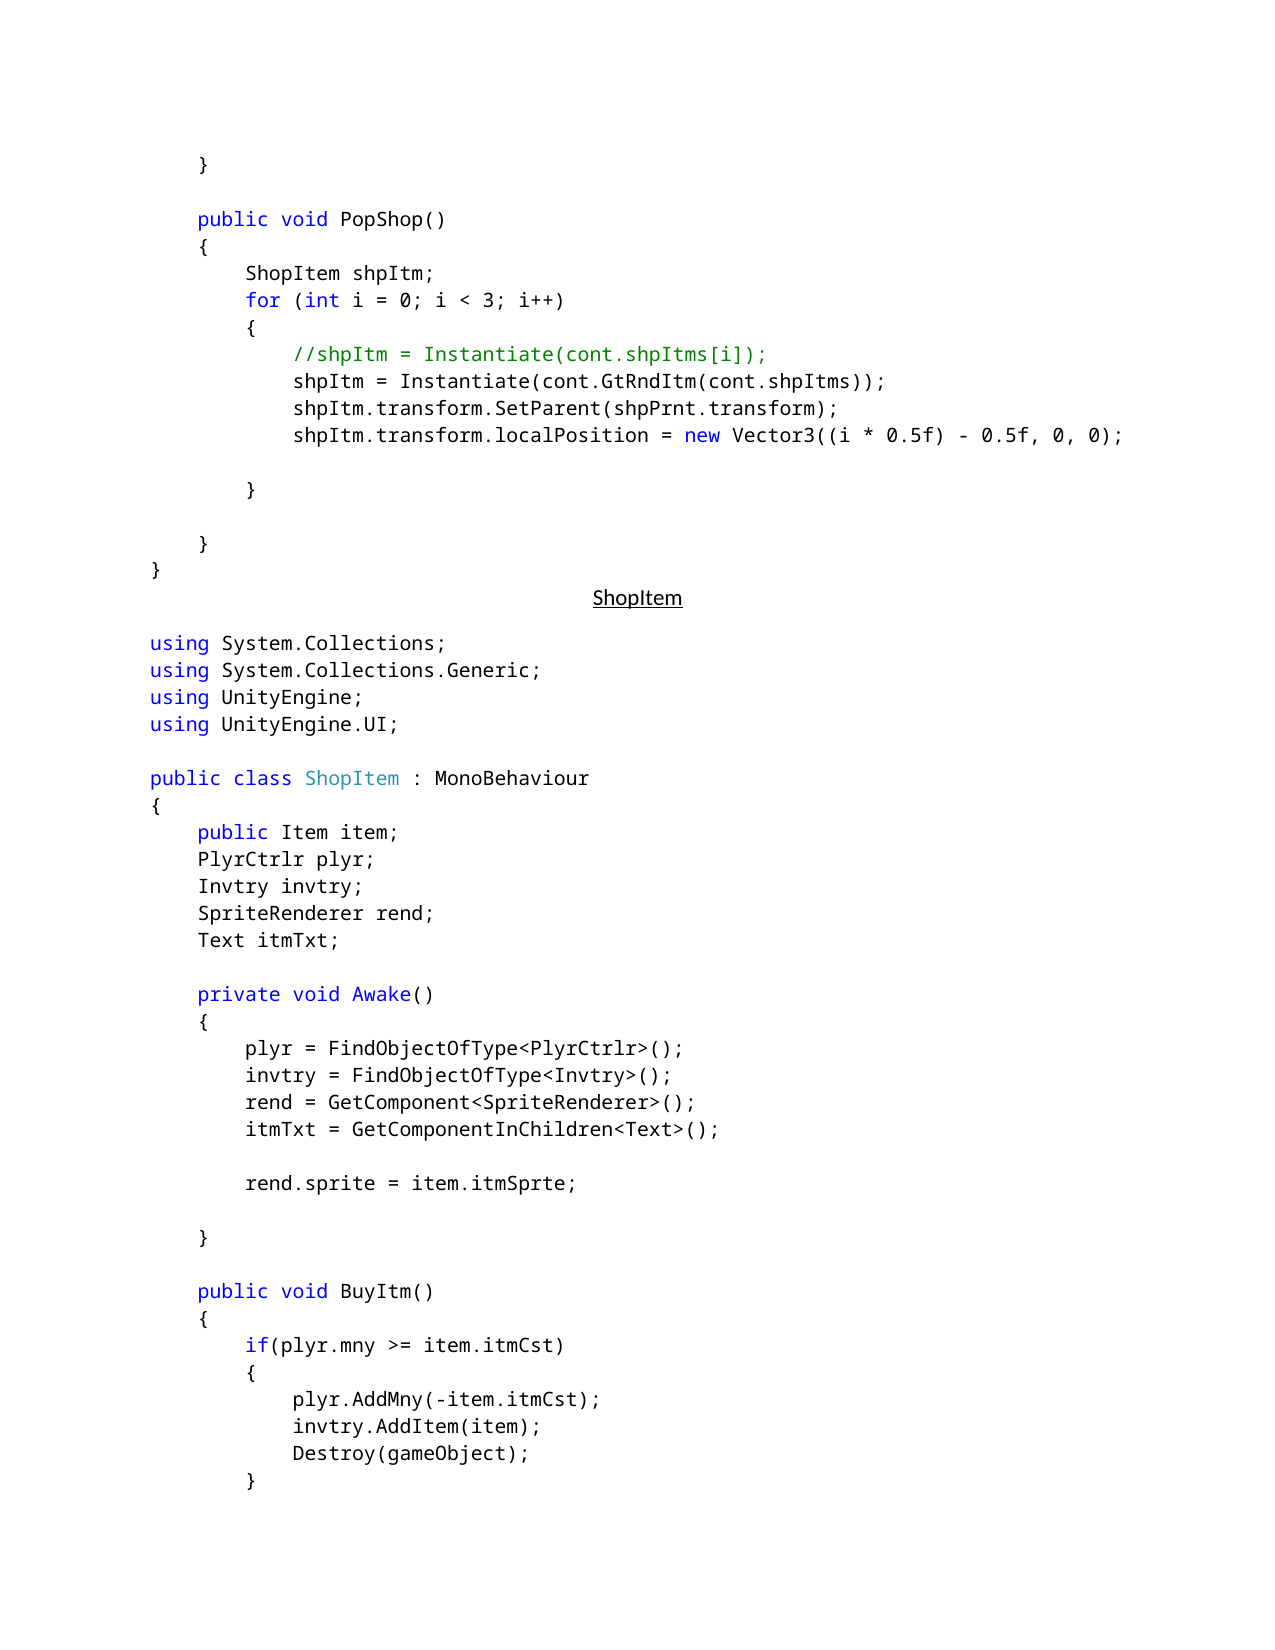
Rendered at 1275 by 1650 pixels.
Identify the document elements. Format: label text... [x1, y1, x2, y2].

text using UnityEngine; [150, 683, 1125, 711]
text } [150, 150, 1125, 177]
text Invtry invtry; [150, 872, 1125, 899]
text public class ShopItem : MonoBehaviour [150, 764, 1125, 791]
text private void Awake() [150, 980, 1125, 1007]
text using System.Collections; [150, 629, 1125, 657]
text plyr.AddMny(-item.itmCst); [150, 1385, 1125, 1412]
text invtry.AddItem(item); [150, 1412, 1125, 1439]
text SpriteRenderer rend; [150, 899, 1125, 926]
text PlyrCtrlr plyr; [150, 845, 1125, 872]
text for (int i = 0; i < 3; i++) [150, 286, 1125, 313]
text { [150, 1007, 1125, 1034]
text rend = GetComponent<SpriteRenderer>(); [150, 1088, 1125, 1115]
text Destroy(gameObject); [150, 1439, 1125, 1466]
text shpItm = Instantiate(cont.GtRndItm(cont.shpItms)); [150, 367, 1125, 394]
text } [150, 1466, 1125, 1493]
text Text itmTxt; [150, 926, 1125, 953]
text { [150, 1358, 1125, 1385]
text using UnityEngine.UI; [150, 711, 1125, 737]
text { [150, 232, 1125, 259]
text invtry = FindObjectOfType<Invtry>(); [150, 1061, 1125, 1088]
text { [150, 313, 1125, 340]
text } [150, 475, 1125, 502]
text } [150, 529, 1125, 556]
text plyr = FindObjectOfType<PlyrCtrlr>(); [150, 1034, 1125, 1061]
text { [150, 791, 1125, 818]
text using System.Collections.Generic; [150, 657, 1125, 683]
text shpItm.transform.localPosition = new Vector3((i * 0.5f) - 0.5f, 0, 0); [150, 421, 1125, 448]
text } [150, 556, 1125, 583]
text //shpItm = Instantiate(cont.shpItms[i]); [150, 340, 1125, 367]
text public Item item; [150, 818, 1125, 845]
text shpItm.transform.SetParent(shpPrnt.transform); [150, 394, 1125, 421]
text } [150, 1223, 1125, 1250]
text public void PopShop() [150, 205, 1125, 232]
text { [150, 1304, 1125, 1331]
text ShopItem shpItm; [150, 259, 1125, 286]
text public void BuyItm() [150, 1277, 1125, 1304]
text ShopItem [150, 583, 1125, 611]
text itmTxt = GetComponentInChildren<Text>(); [150, 1115, 1125, 1142]
text rend.sprite = item.itmSprte; [150, 1169, 1125, 1196]
text if(plyr.mny >= item.itmCst) [150, 1331, 1125, 1358]
